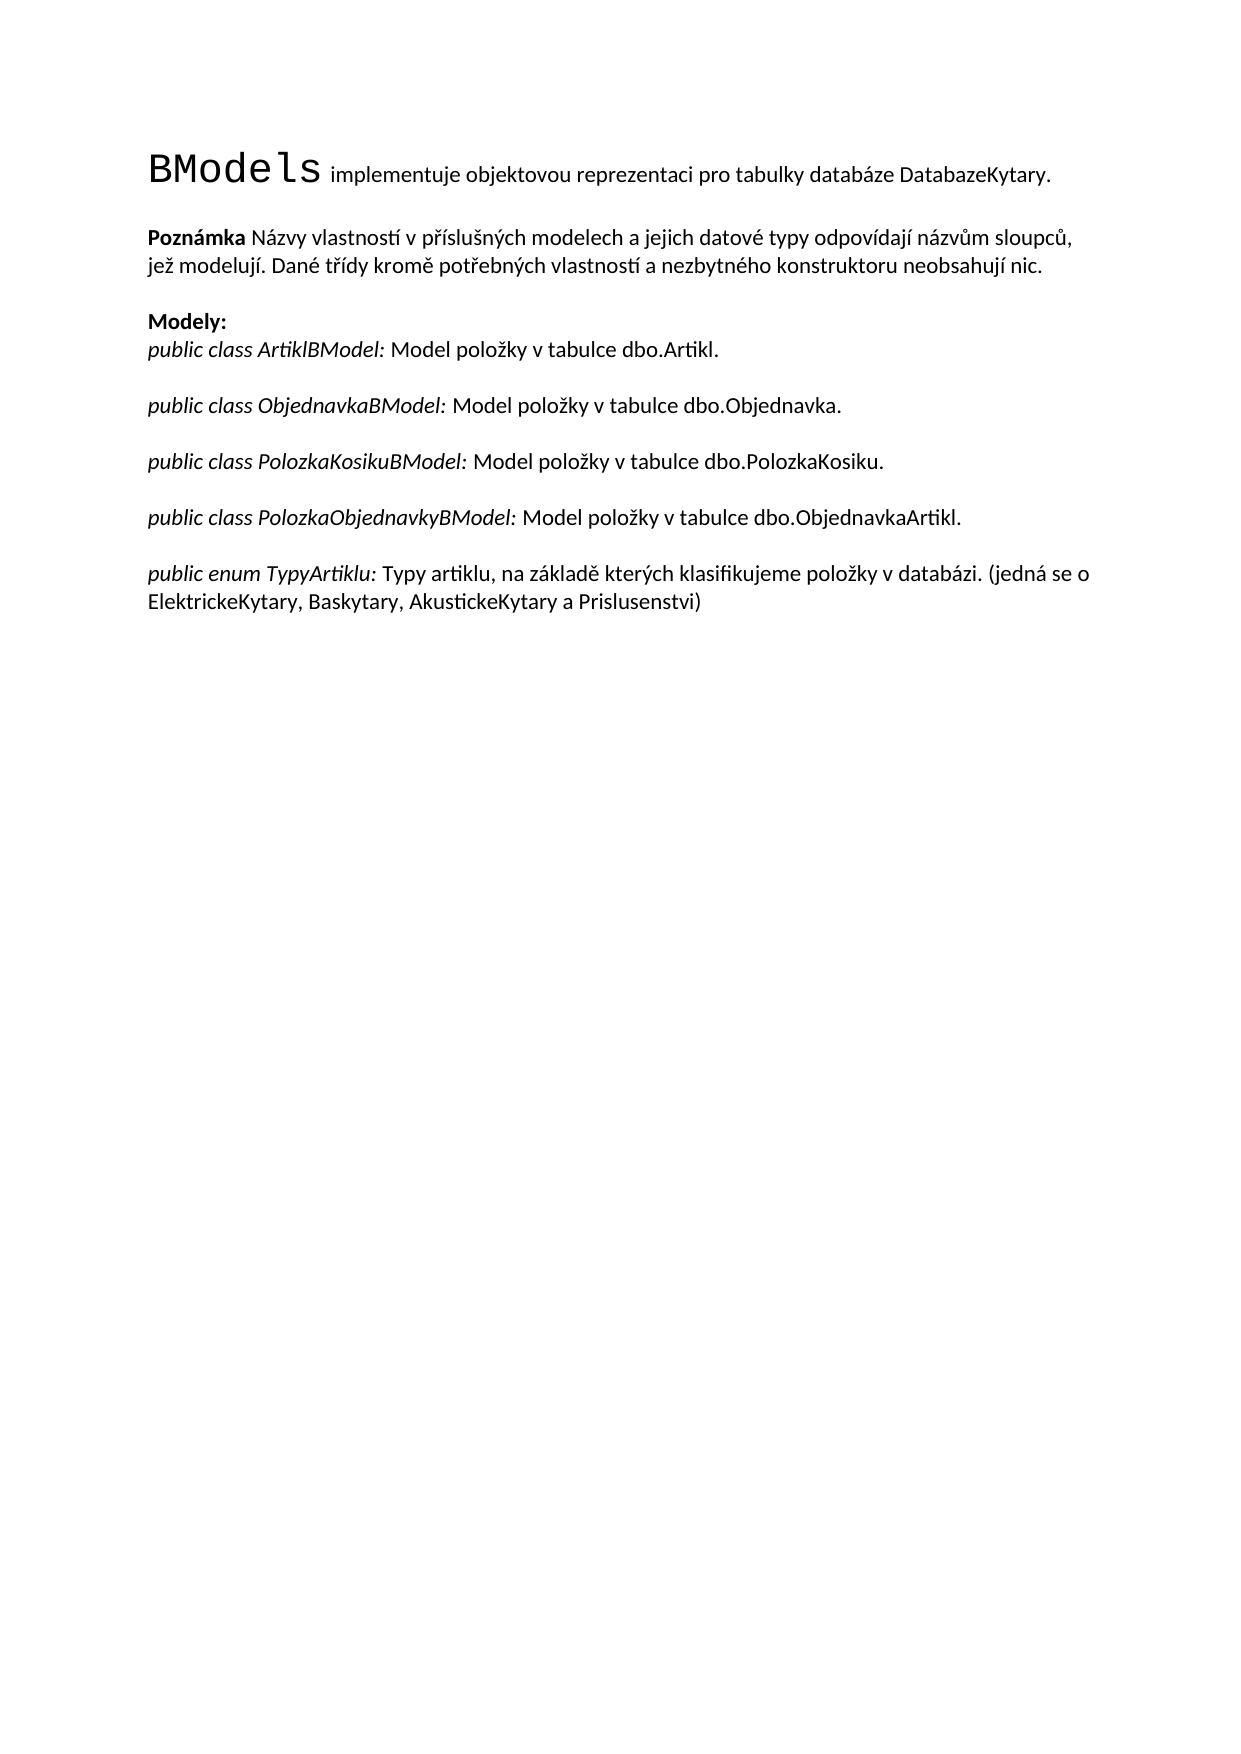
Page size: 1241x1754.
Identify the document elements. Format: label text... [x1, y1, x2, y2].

text public class PolozkaKosikuBModel: Model položky v tabulce dbo.PolozkaKosiku. [148, 447, 1093, 475]
text public class PolozkaObjednavkyBModel: Model položky v tabulce dbo.ObjednavkaArtikl. [148, 503, 1093, 531]
text public class ArtiklBModel: Model položky v tabulce dbo.Artikl. [148, 335, 1093, 363]
text Modely: [148, 307, 1093, 335]
text public enum TypyArtiklu: Typy artiklu, na základě kterých klasifikujeme položky v databázi. (jedná se o ElektrickeKytary, Baskytary, AkustickeKytary a Prislusenstvi) [148, 559, 1093, 615]
text Poznámka Názvy vlastností v příslušných modelech a jejich datové typy odpovídají názvům sloupců, jež modelují. Dané třídy kromě potřebných vlastností a nezbytného konstruktoru neobsahují nic. [148, 223, 1093, 279]
text public class ObjednavkaBModel: Model položky v tabulce dbo.Objednavka. [148, 391, 1093, 419]
text BModels implementuje objektovou reprezentaci pro tabulky databáze DatabazeKytary. [148, 148, 1093, 195]
